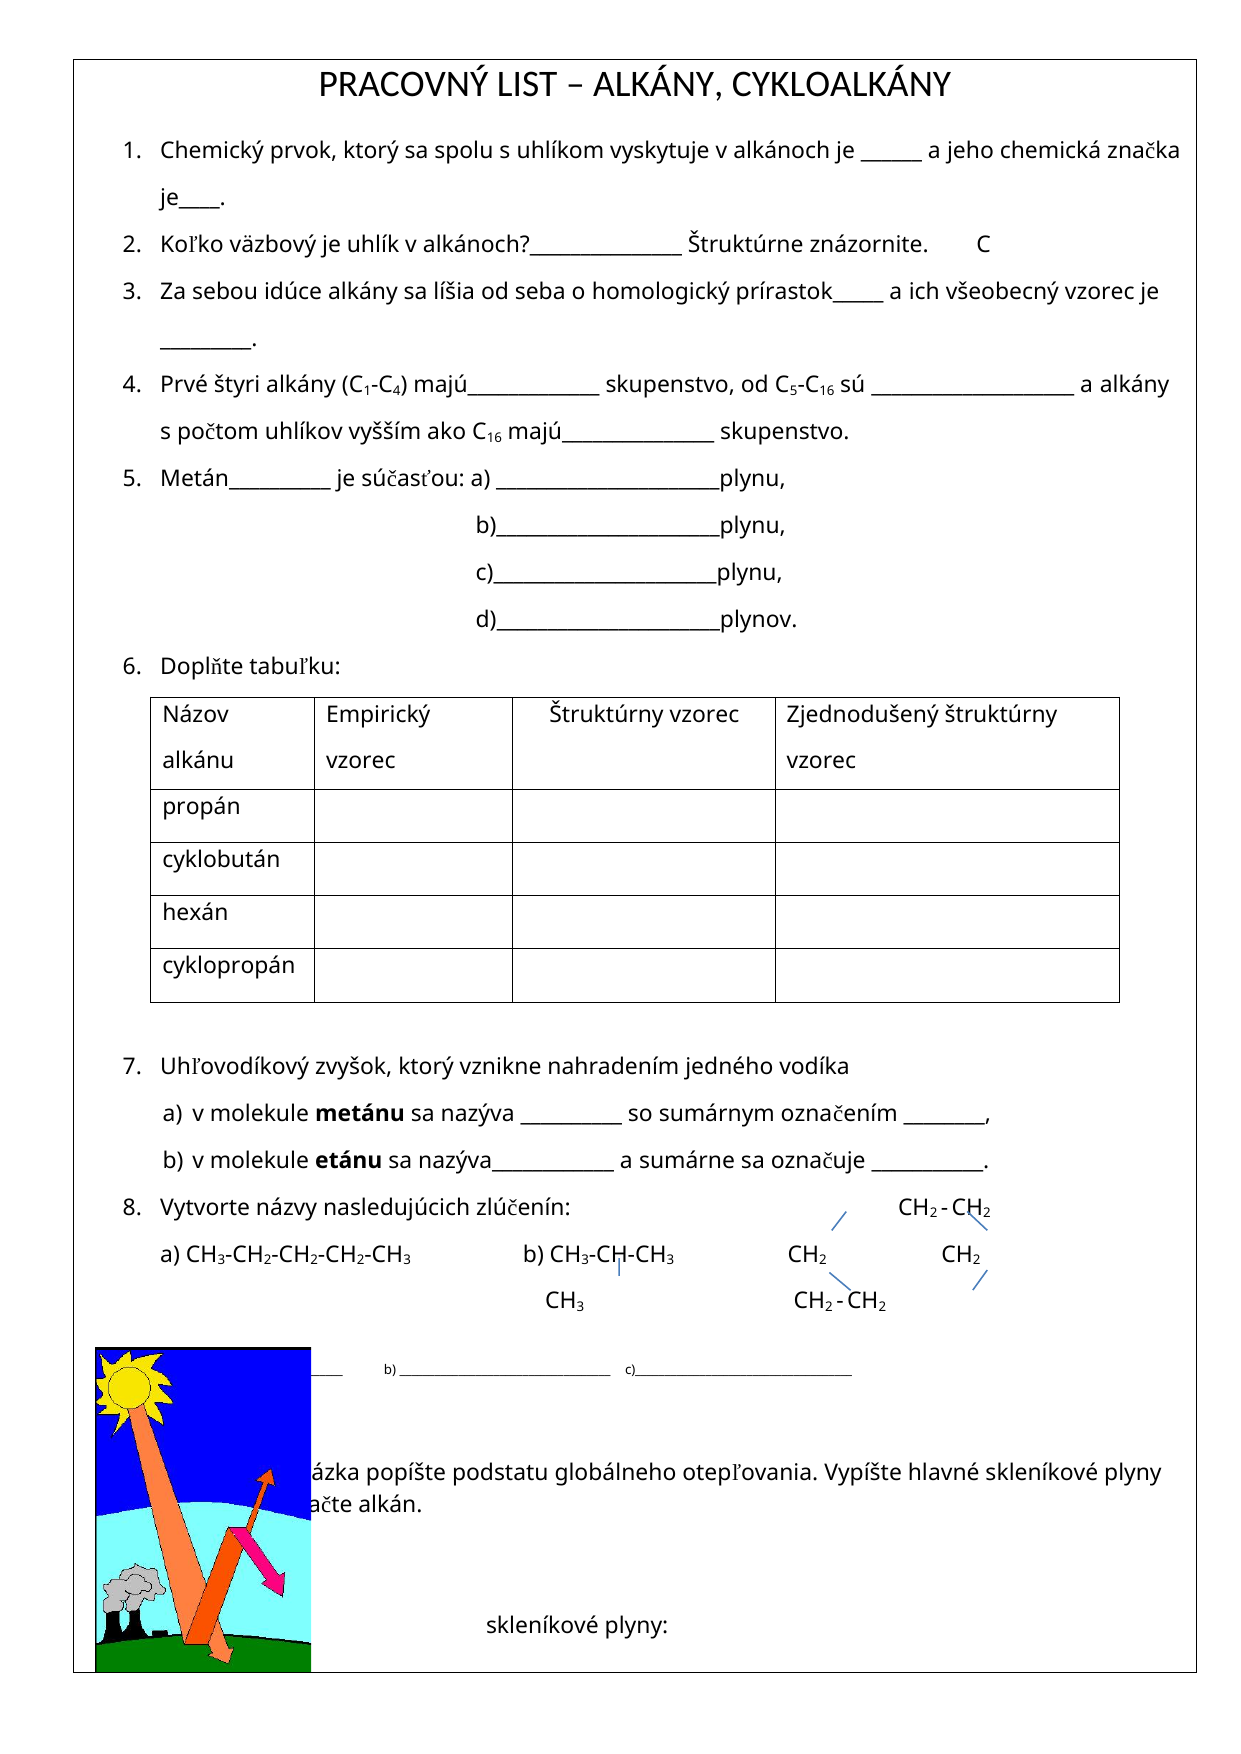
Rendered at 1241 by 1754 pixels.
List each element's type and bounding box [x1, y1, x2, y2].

picture [95, 1347, 312, 1672]
table_header [74, 60, 1196, 1672]
